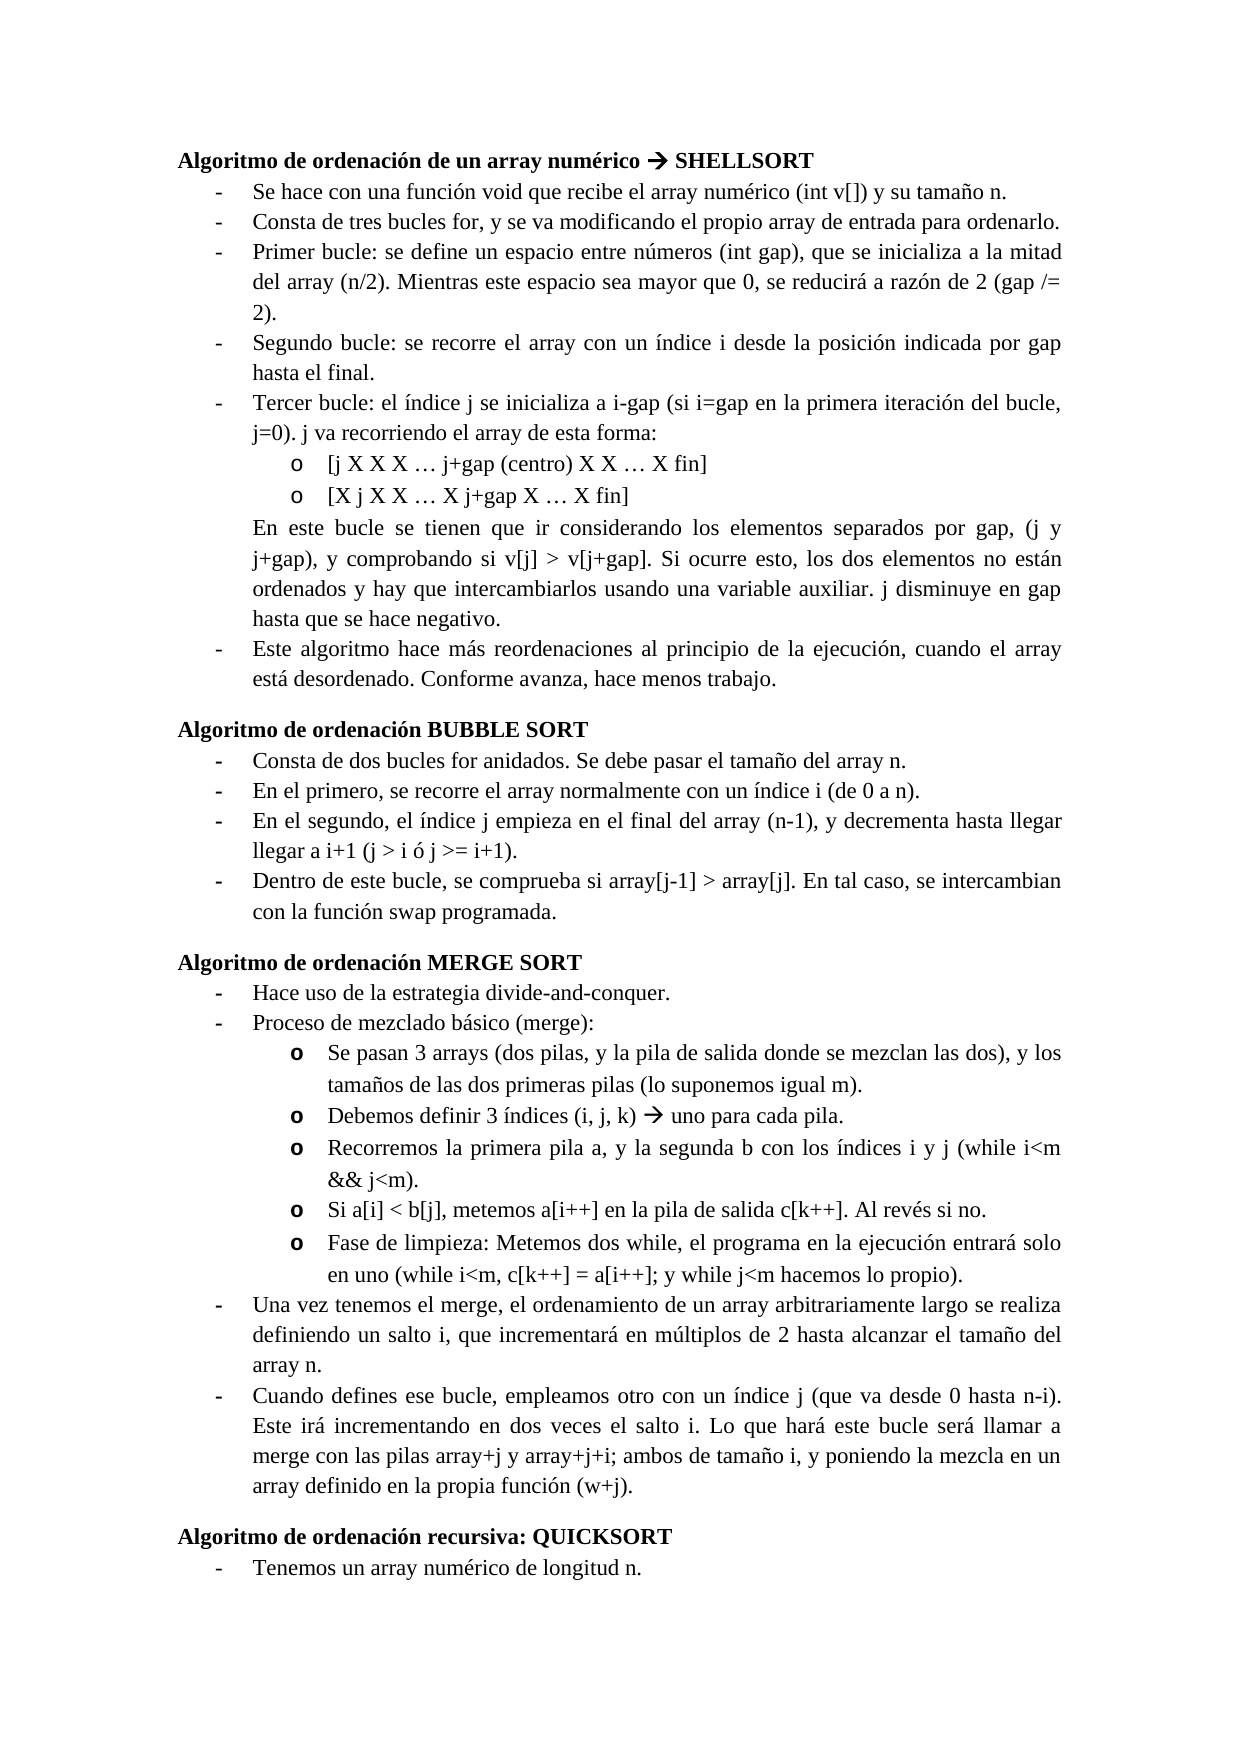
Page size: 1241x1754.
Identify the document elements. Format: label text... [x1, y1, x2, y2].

list Segundo bucle: se recorre el array con un índice i desde la posición indicada por gap hasta el final. [215, 329, 1063, 385]
list Consta de tres bucles for, y se va modificando el propio array de entrada para ordenarlo. [215, 208, 1063, 234]
list Recorremos la primera pila a, y la segunda b con los índices i y j (while i<m && j<m). [290, 1134, 1063, 1193]
list Si a[i] < b[j], metemos a[i++] en la pila de salida c[k++]. Al revés si no. [290, 1196, 1063, 1225]
list Primer bucle: se define un espacio entre números (int gap), que se inicializa a la mitad del array (n/2). Mientras este espacio sea mayor que 0, se reducirá a razón de 2 (gap /= 2). [215, 238, 1063, 325]
list [X j X X … X j+gap X … X fin] [290, 482, 1063, 510]
list Fase de limpieza: Metemos dos while, el programa en la ejecución entrará solo en uno (while i<m, c[k++] = a[i++]; y while j<m hacemos lo propio). [290, 1229, 1063, 1287]
list Una vez tenemos el merge, el ordenamiento de un array arbitrariamente largo se realiza definiendo un salto i, que incrementará en múltiplos de 2 hasta alcanzar el tamaño del array n. [215, 1291, 1063, 1378]
list Dentro de este bucle, se comprueba si array[j-1] > array[j]. En tal caso, se intercambian con la función swap programada. [215, 868, 1063, 924]
list Se hace con una función void que recibe el array numérico (int v[]) y su tamaño n. [215, 178, 1063, 204]
text Algoritmo de ordenación MERGE SORT [177, 949, 1063, 975]
list Proceso de mezclado básico (merge): [215, 1009, 1063, 1036]
list En el segundo, el índice j empieza en el final del array (n-1), y decrementa hasta llegar llegar a i+1 (j > i ó j >= i+1). [215, 807, 1063, 864]
text Algoritmo de ordenación de un array numérico SHELLSORT [177, 148, 1063, 174]
text Algoritmo de ordenación BUBBLE SORT [177, 717, 1063, 743]
list Consta de dos bucles for anidados. Se debe pasar el tamaño del array n. [215, 747, 1063, 773]
list En el primero, se recorre el array normalmente con un índice i (de 0 a n). [215, 777, 1063, 803]
list Debemos definir 3 índices (i, j, k) uno para cada pila. [290, 1102, 1063, 1130]
list Este algoritmo hace más reordenaciones al principio de la ejecución, cuando el array está desordenado. Conforme avanza, hace menos trabajo. [215, 635, 1063, 692]
list Tenemos un array numérico de longitud n. [215, 1554, 1063, 1580]
list Se pasan 3 arrays (dos pilas, y la pila de salida donde se mezclan las dos), y los tamaños de las dos primeras pilas (lo suponemos igual m). [290, 1039, 1063, 1098]
text Algoritmo de ordenación recursiva: QUICKSORT [177, 1523, 1063, 1550]
list En este bucle se tienen que ir considerando los elementos separados por gap, (j y j+gap), y comprobando si v[j] > v[j+gap]. Si ocurre esto, los dos elementos no están ordenados y hay que intercambiarlos usando una variable auxiliar. j disminuye en gap hasta que se hace negativo. [252, 514, 1063, 631]
list Hace uso de la estrategia divide-and-conquer. [215, 979, 1063, 1005]
list [j X X X … j+gap (centro) X X … X fin] [290, 450, 1063, 478]
list Cuando defines ese bucle, empleamos otro con un índice j (que va desde 0 hasta n-i). Este irá incrementando en dos veces el salto i. Lo que hará este bucle será llamar a merge con las pilas array+j y array+j+i; ambos de tamaño i, y poniendo la mezcla en un array definido en la propia función (w+j). [215, 1382, 1063, 1499]
list Tercer bucle: el índice j se inicializa a i-gap (si i=gap en la primera iteración del bucle, j=0). j va recorriendo el array de esta forma: [215, 389, 1063, 446]
